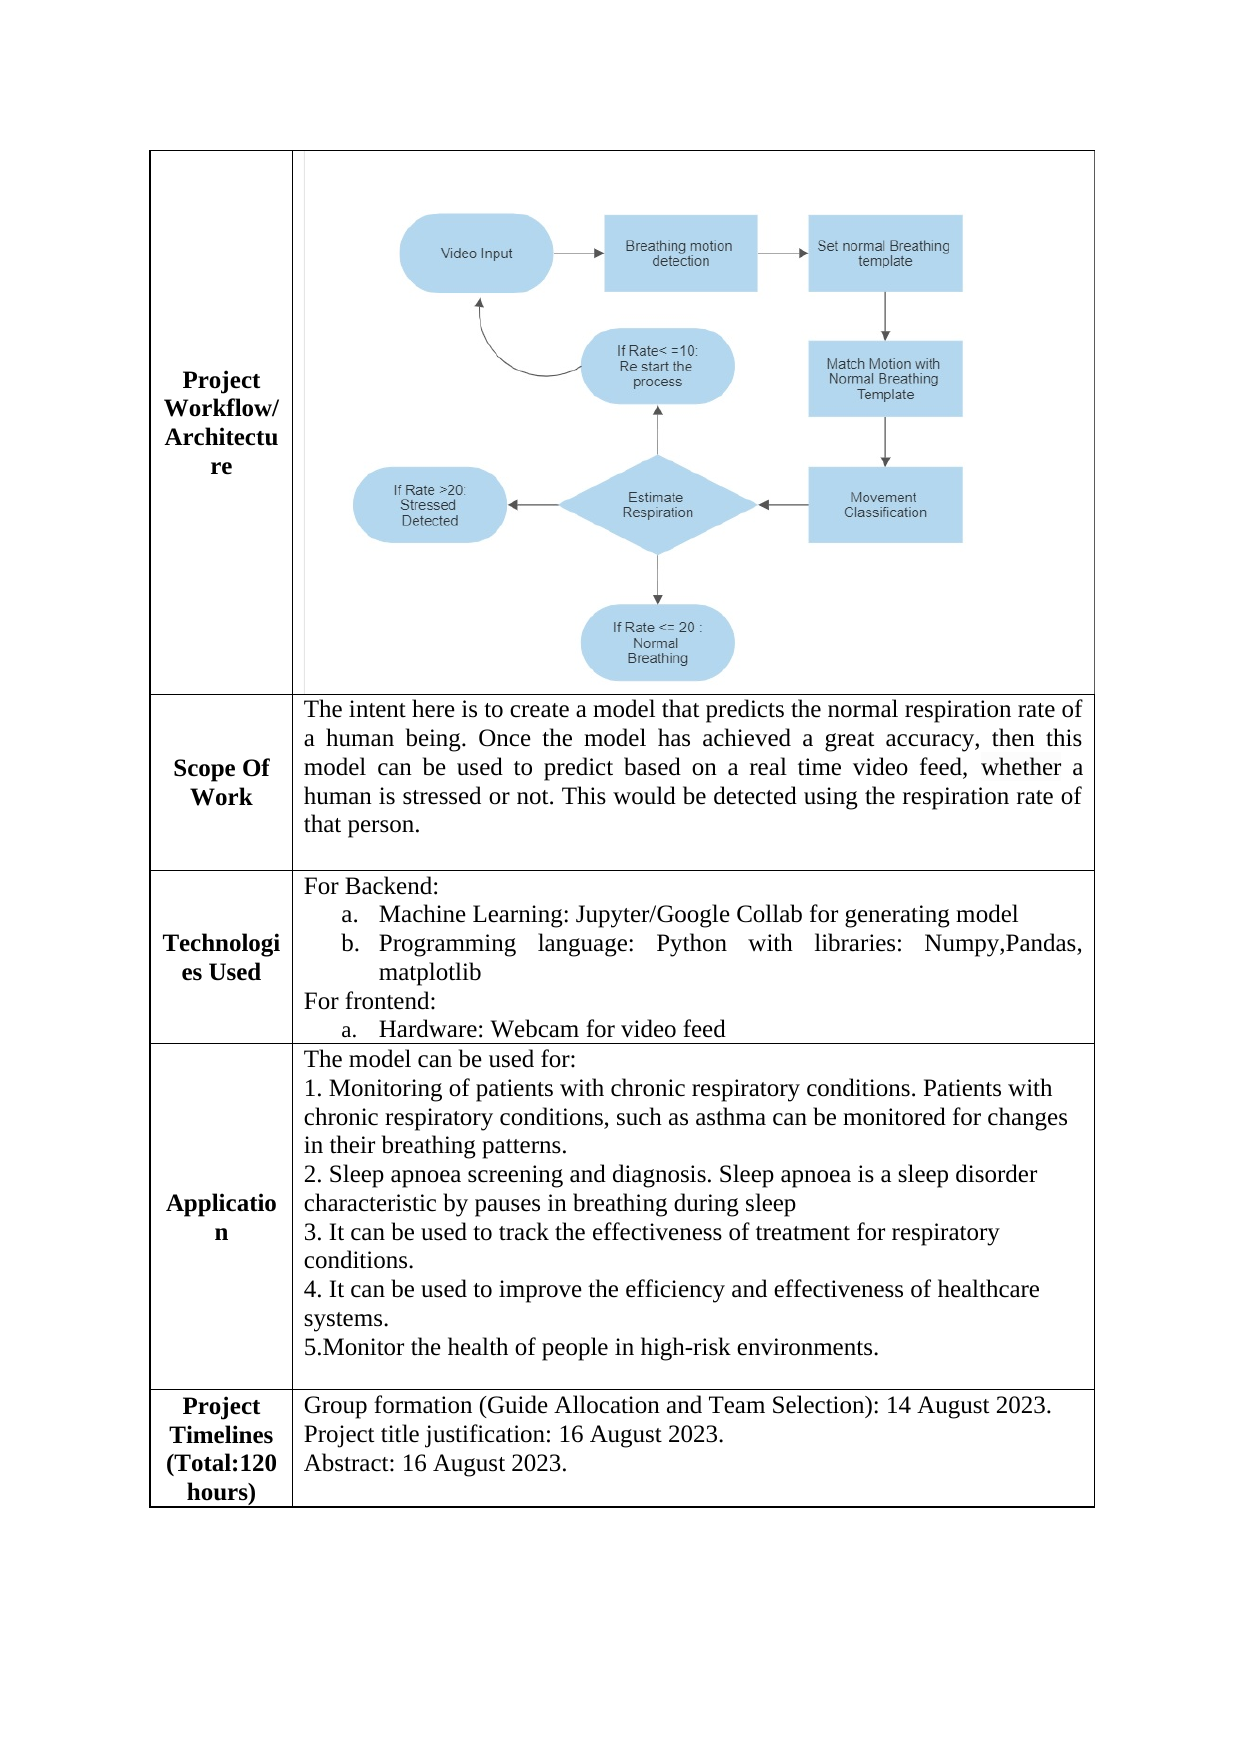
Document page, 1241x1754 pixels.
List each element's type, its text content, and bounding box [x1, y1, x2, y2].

table_cell Project Timelines (Total:120 hours) [151, 1390, 292, 1506]
table_cell Project Workflow/ Architecture [151, 151, 292, 693]
table_cell For Backend: Machine Learning: Jupyter/Google Collab for generating model Programming language: Python with libraries: Numpy,Pandas, matplotlib For frontend: Hardware: Webcam for video feed [293, 871, 1094, 1043]
table_cell The intent here is to create a model that predicts the normal respiration rate of a human being. Once the model has achieved a great accuracy, then this model can be used to predict based on a real time video feed, whether a human is stressed or not. This would be detected using the respiration rate of that person. [293, 695, 1094, 870]
table_cell The model can be used for: 1. Monitoring of patients with chronic respiratory conditions. Patients with chronic respiratory conditions, such as asthma can be monitored for changes in their breathing patterns. 2. Sleep apnoea screening and diagnosis. Sleep apnoea is a sleep disorder characteristic by pauses in breathing during sleep 3. It can be used to track the effectiveness of treatment for respiratory conditions. 4. It can be used to improve the efficiency and effectiveness of healthcare systems. 5.Monitor the health of people in high-risk environments. [293, 1044, 1094, 1389]
picture [303, 151, 1095, 694]
table_cell Group formation (Guide Allocation and Team Selection): 14 August 2023. Project title justification: 16 August 2023. Abstract: 16 August 2023. [293, 1390, 1094, 1506]
table_cell Technologies Used [151, 871, 292, 1043]
table_cell [293, 151, 303, 693]
table_cell Scope Of Work [151, 695, 292, 870]
table_cell Application [151, 1044, 292, 1389]
